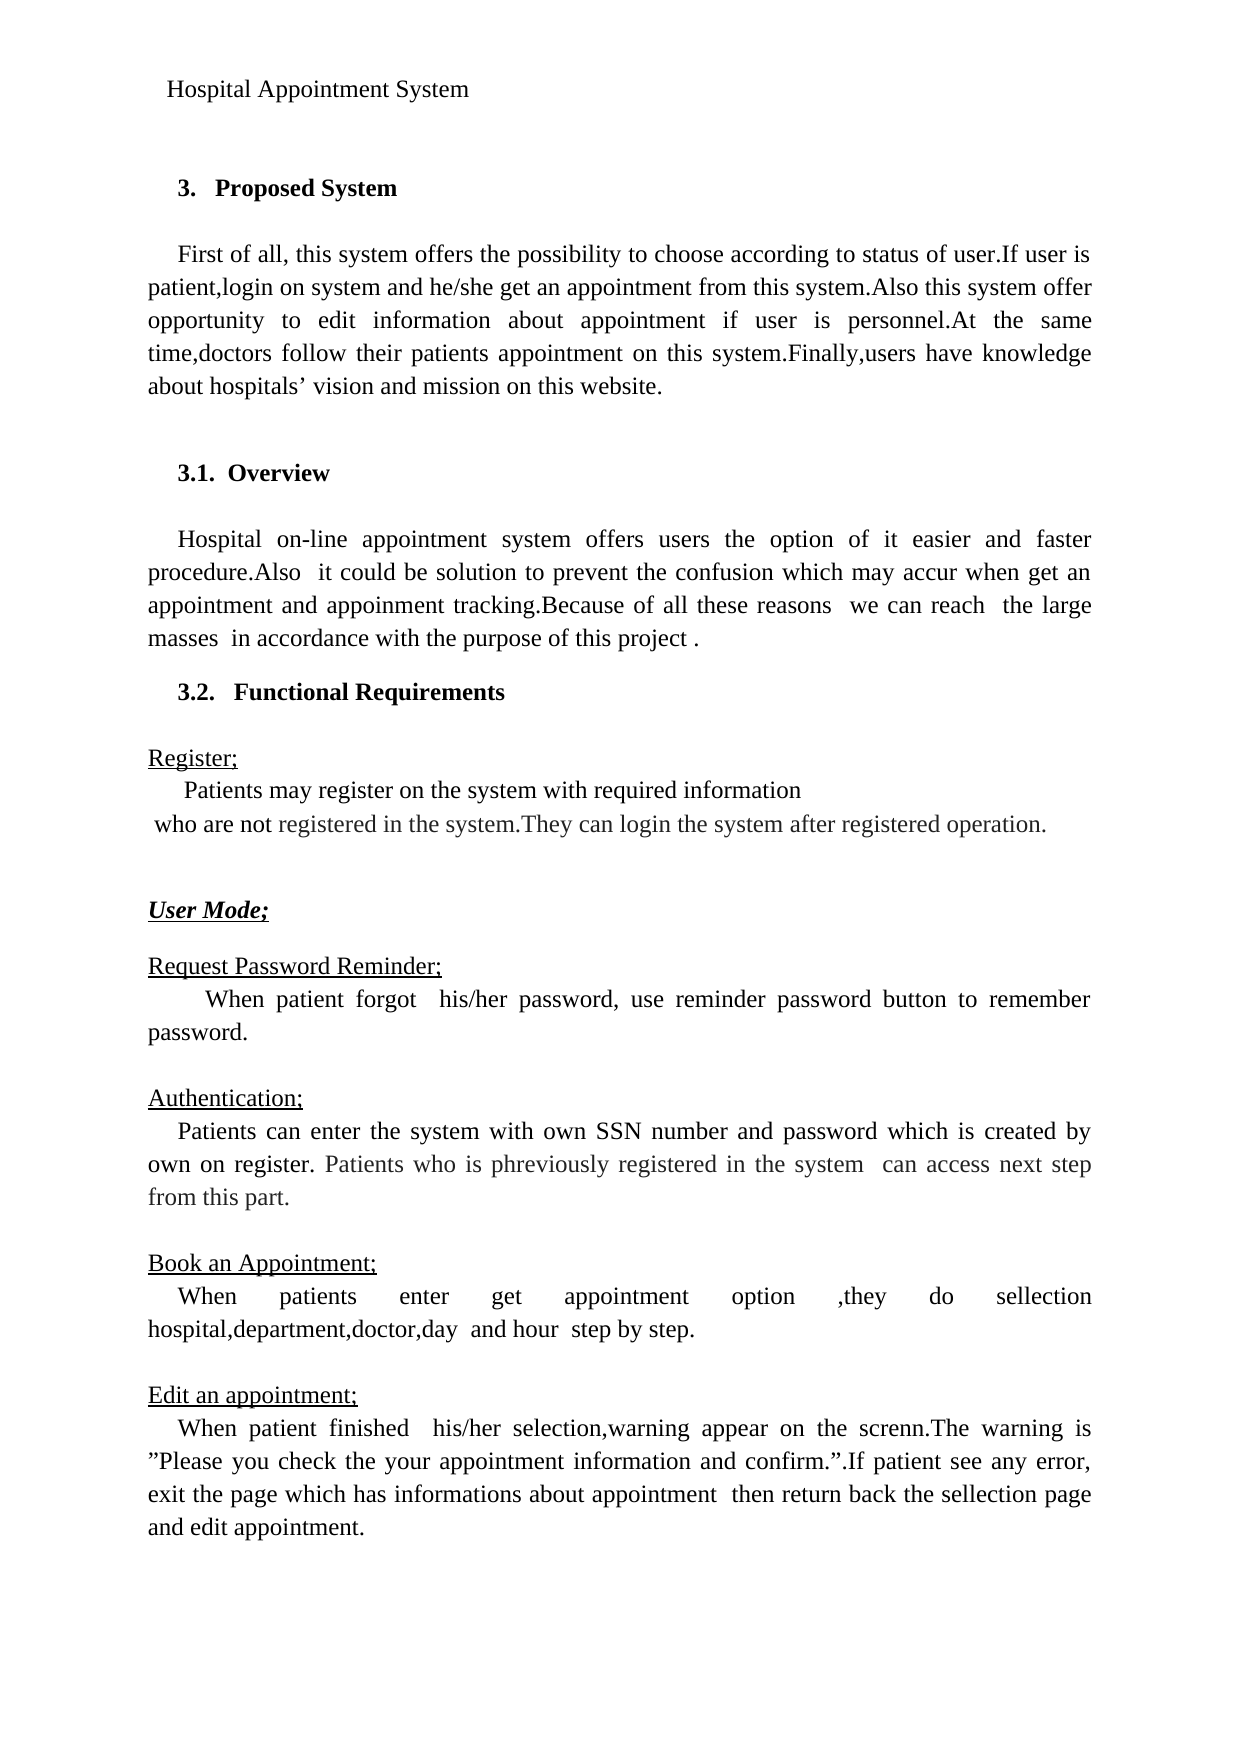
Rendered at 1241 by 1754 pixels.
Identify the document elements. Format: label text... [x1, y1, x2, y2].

text Authentication; [148, 1083, 1093, 1112]
text Register; [148, 743, 1093, 771]
text Book an Appointment; [148, 1248, 1093, 1277]
text Edit an appointment; [148, 1380, 1093, 1409]
text When patients enter get appointment option ,they do sellection hospital,department,doctor,day and hour step by step. [148, 1281, 1093, 1343]
text Patients may register on the system with required information [148, 776, 1093, 804]
subtitle 3.1. Overview [148, 458, 1093, 486]
text Hospital on-line appointment system offers users the option of it easier and faster procedure.Also it could be solution to prevent the confusion which may accur when get an appointment and appoinment tracking.Because of all these reasons we can reach the large masses in accordance with the purpose of this project . [148, 524, 1093, 651]
text When patient forgot his/her password, use reminder password button to remember password. [148, 984, 1093, 1046]
text who are not registered in the system.They can login the system after registered operation. [148, 809, 1093, 837]
text Patients can enter the system with own SSN number and password which is created by own on register. Patients who is phreviously registered in the system can access next step from this part. [148, 1116, 1093, 1211]
subtitle 3.2. Functional Requirements [148, 677, 1093, 705]
subtitle User Mode; [148, 896, 1093, 924]
subtitle 3. Proposed System [148, 173, 1093, 201]
text First of all, this system offers the possibility to choose according to status of user.If user is patient,login on system and he/she get an appointment from this system.Also this system offer opportunity to edit information about appointment if user is personnel.At the same time,doctors follow their patients appointment on this system.Finally,users have knowledge about hospitals’ vision and mission on this website. [148, 239, 1093, 399]
text When patient finished his/her selection,warning appear on the screnn.The warning is ”Please you check the your appointment information and confirm.”.If patient see any error, exit the page which has informations about appointment then return back the sellection page and edit appointment. [148, 1413, 1093, 1541]
text Request Password Reminder; [148, 951, 1093, 980]
